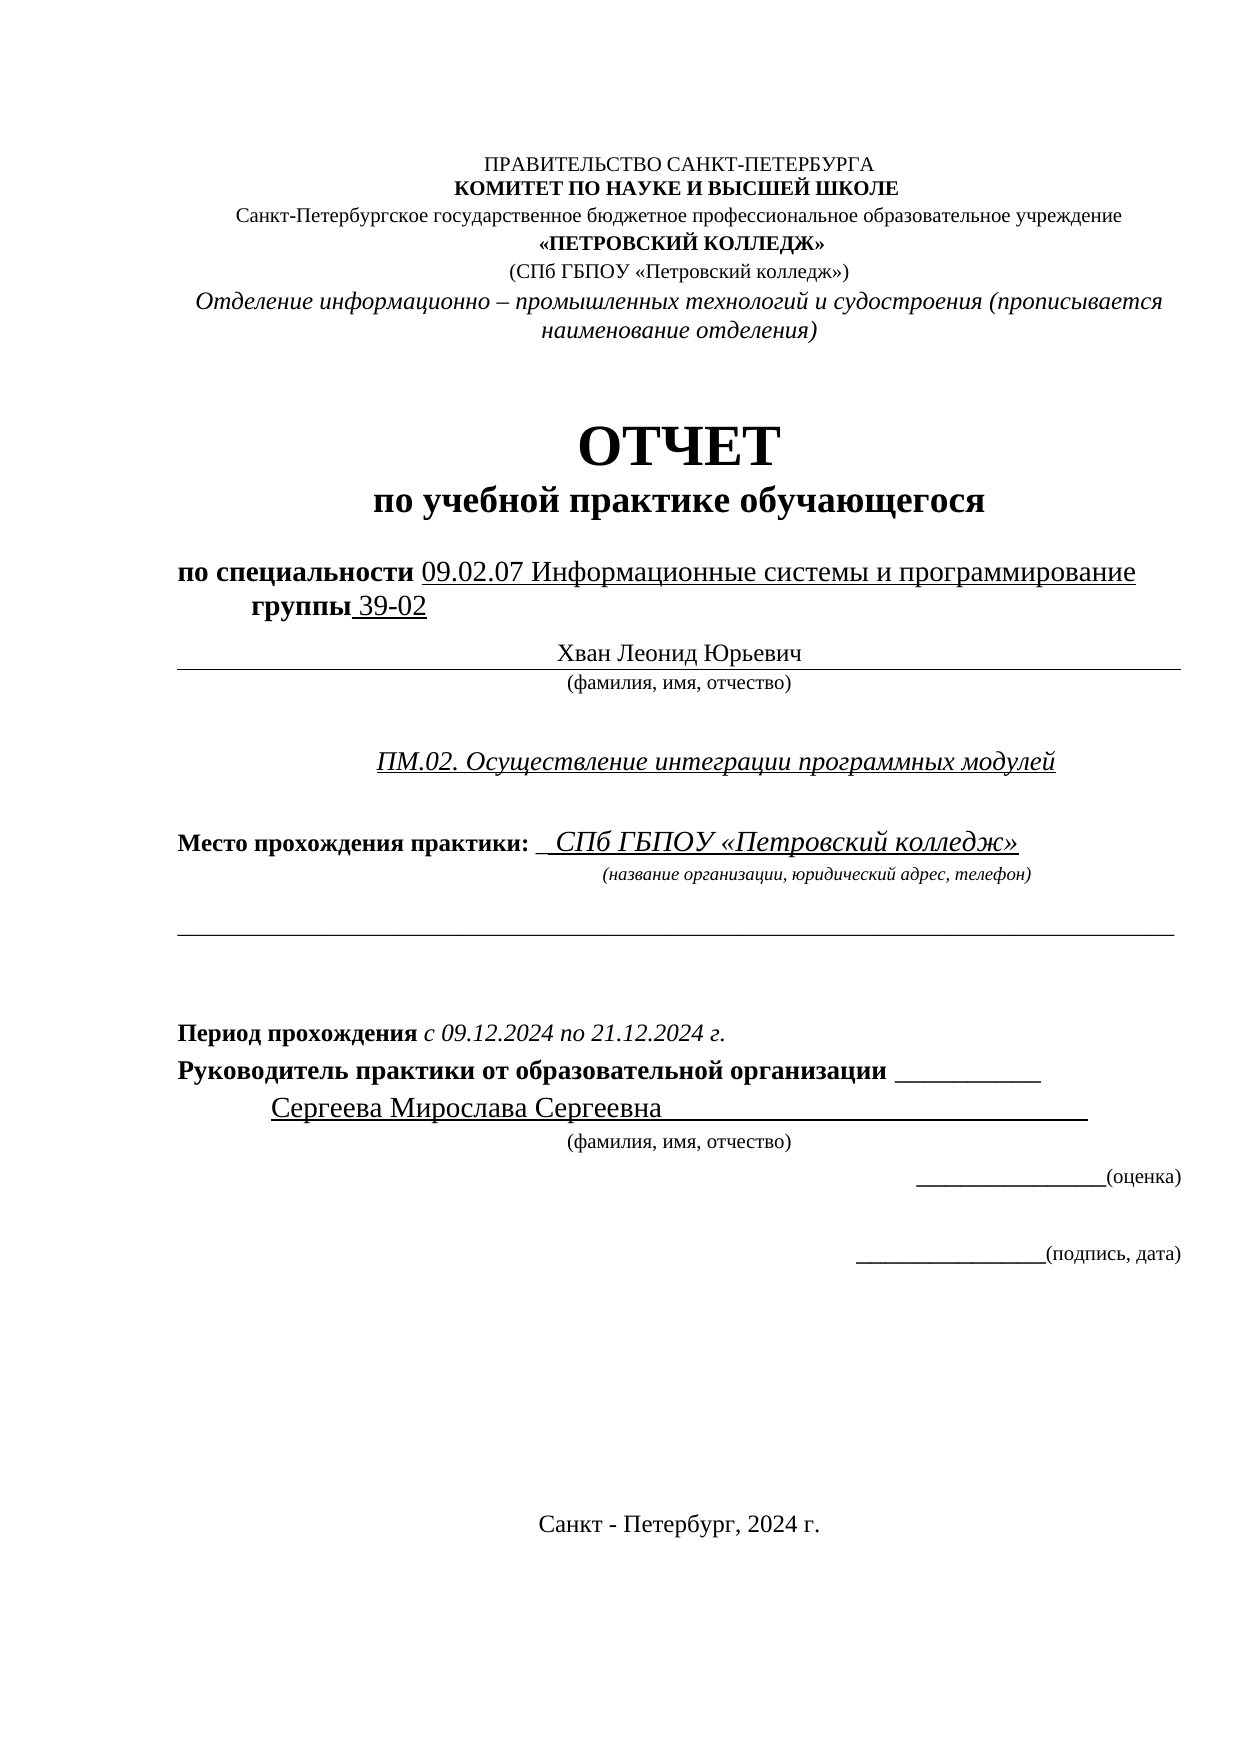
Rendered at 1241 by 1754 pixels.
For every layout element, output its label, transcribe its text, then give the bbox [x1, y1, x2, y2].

text ПМ.02. Осуществление интеграции программных модулей [177, 745, 1181, 776]
text «ПЕТРОВСКИЙ КОЛЛЕДЖ» [177, 231, 1181, 255]
text _______________________________________________________________________________________ [177, 912, 1181, 939]
text группы 39-02 [177, 588, 1181, 622]
text по специальности 09.02.07 Информационные системы и программирование [177, 554, 1181, 588]
text (фамилия, имя, отчество) [177, 670, 1181, 694]
text _____________(оценка) [177, 1156, 1181, 1190]
text Хван Леонид Юрьевич [177, 638, 1181, 669]
text Отделение информационно – промышленных технологий и судостроения (прописывается наименование отделения) [177, 286, 1181, 344]
text ОТЧЕТ [177, 411, 1181, 478]
text Период прохождения с 09.12.2024 по 21.12.2024 г. [177, 1018, 1181, 1047]
text Санкт - Петербург, 2024 г. [177, 1509, 1181, 1538]
text Руководитель практики от образовательной организации __________ [177, 1052, 1181, 1085]
text (фамилия, имя, отчество) [177, 1129, 1181, 1153]
text ПРАВИТЕЛЬСТВО САНКТ-ПЕТЕРБУРГА [177, 152, 1181, 176]
text Сергеева Мирослава Сергеевна [177, 1090, 1181, 1124]
text (СПб ГБПОУ «Петровский колледж») [177, 258, 1181, 283]
text _____________(подпись, дата) [177, 1233, 1181, 1267]
text Санкт-Петербургское государственное бюджетное профессиональное образовательное учреждение [177, 203, 1181, 227]
text Место прохождения практики: _ СПб ГБПОУ «Петровский колледж» [177, 824, 1181, 858]
text по учебной практике обучающегося [177, 478, 1181, 521]
text (название организации, юридический адрес, телефон) [177, 863, 1181, 884]
text КОМИТЕТ ПО НАУКЕ И ВЫСШЕЙ ШКОЛЕ [177, 176, 1181, 200]
